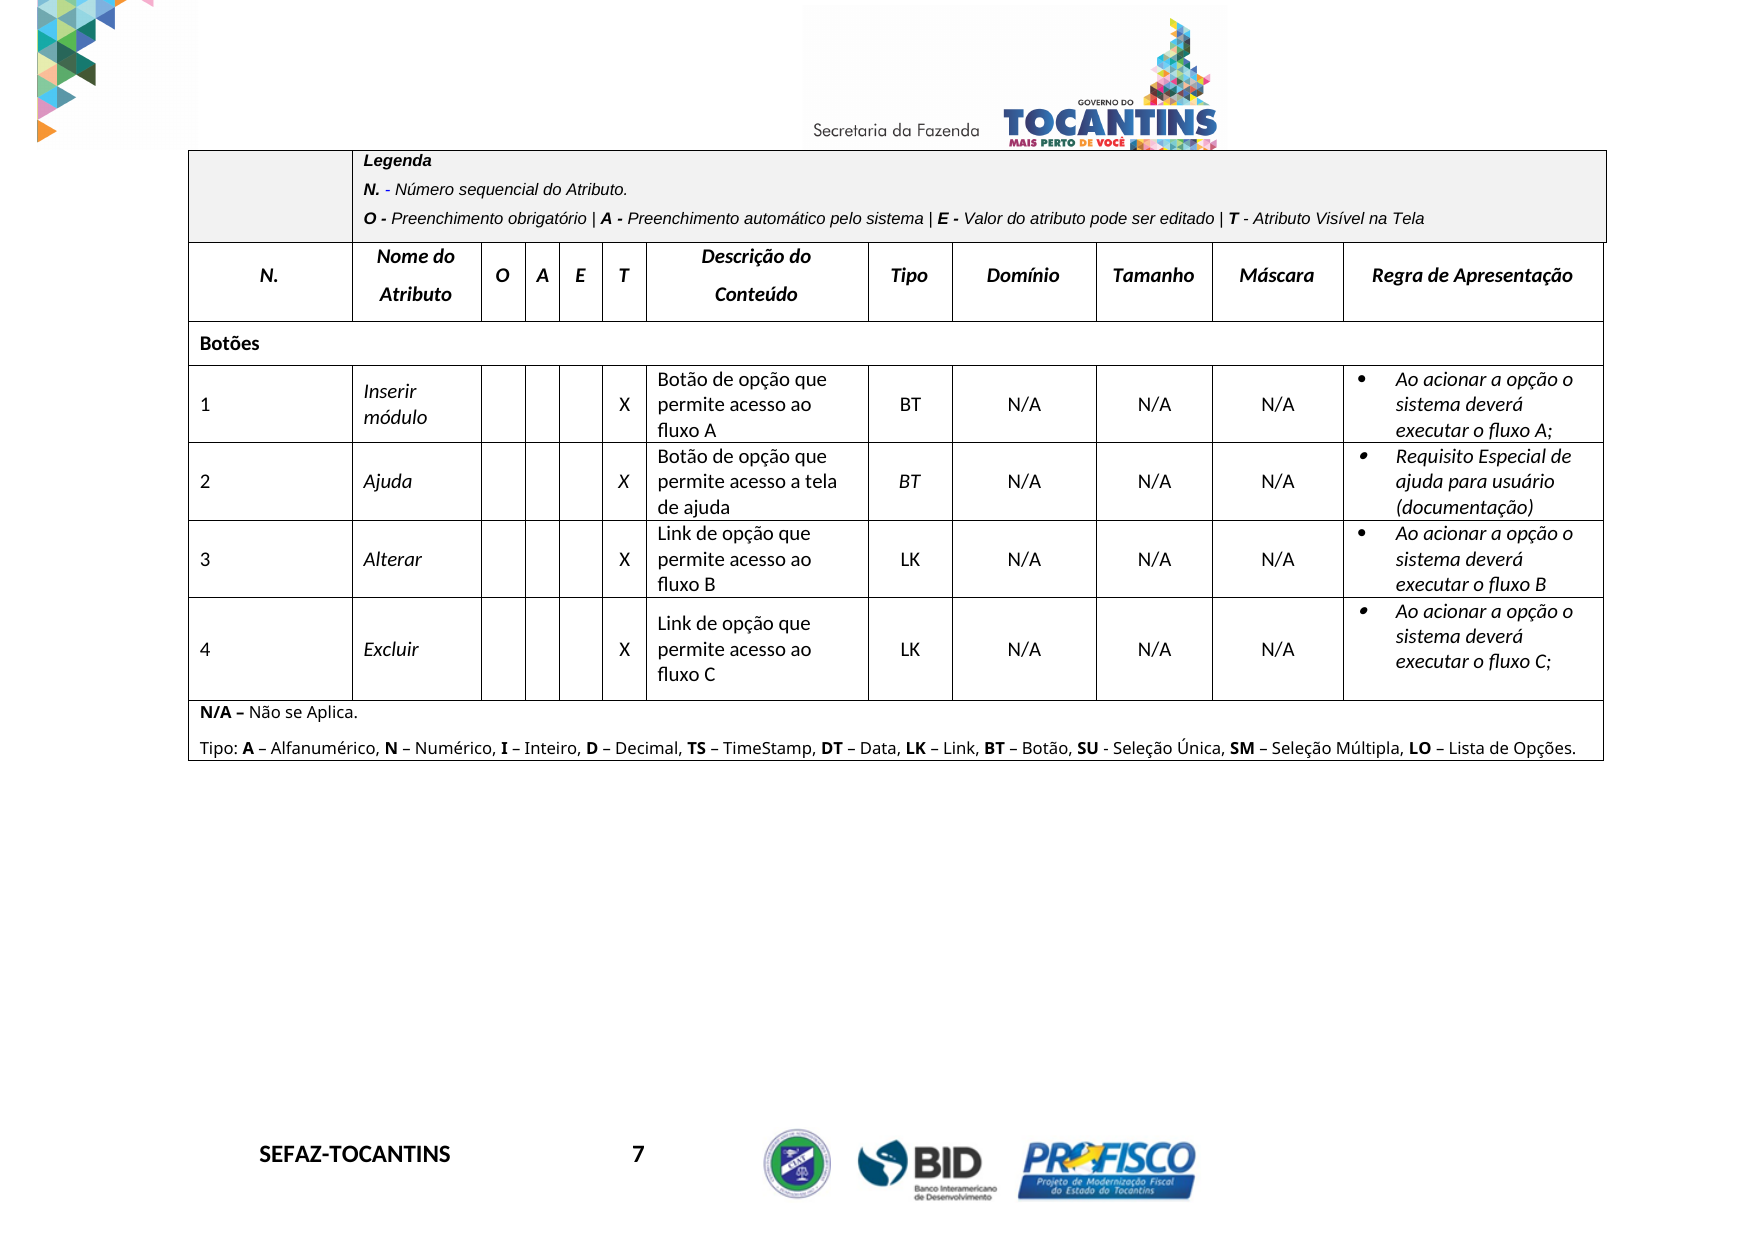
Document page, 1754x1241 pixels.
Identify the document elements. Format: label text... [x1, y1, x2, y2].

table_cell 1 [189, 366, 352, 442]
table_cell [560, 598, 602, 699]
table_cell A [526, 243, 559, 321]
table_cell 3 [189, 521, 352, 597]
table_cell Botão de opção que permite acesso a tela de ajuda [647, 443, 868, 519]
table_cell X [603, 366, 646, 442]
table_cell N/A [1097, 443, 1212, 519]
table_cell Ao acionar a opção o sistema deverá executar o fluxo B [1344, 521, 1603, 597]
table_cell [526, 598, 559, 699]
table_cell Ao acionar a opção o sistema deverá executar o fluxo A; [1344, 366, 1603, 442]
table_cell 2 [189, 443, 352, 519]
table_cell Descrição do Conteúdo [647, 243, 868, 321]
table_cell Máscara [1213, 243, 1343, 321]
table_cell Link de opção que permite acesso ao fluxo C [647, 598, 868, 699]
table_cell E [560, 243, 602, 321]
table_cell N/A [953, 521, 1096, 597]
table_cell BT [869, 366, 952, 442]
table_cell BT [869, 443, 952, 519]
table_cell X [603, 598, 646, 699]
table_cell N/A [1213, 521, 1343, 597]
table_cell [526, 443, 559, 519]
table_cell LK [869, 521, 952, 597]
table_cell [482, 598, 525, 699]
table_cell O [482, 243, 525, 321]
picture [761, 1127, 1202, 1203]
table_header [189, 151, 352, 242]
table_cell N. [189, 243, 352, 321]
table_cell Botões [189, 322, 1603, 365]
table_cell Domínio [953, 243, 1096, 321]
table_cell Alterar [353, 521, 481, 597]
table_cell [482, 366, 525, 442]
table_cell [526, 366, 559, 442]
picture [37, 0, 199, 150]
table_cell Excluir [353, 598, 481, 699]
table_cell Regra de Apresentação [1344, 243, 1603, 321]
table_cell Link de opção que permite acesso ao fluxo B [647, 521, 868, 597]
table_cell N/A [953, 366, 1096, 442]
table_cell Requisito Especial de ajuda para usuário (documentação) [1344, 443, 1603, 519]
table_cell N/A [1213, 443, 1343, 519]
table_cell Botão de opção que permite acesso ao fluxo A [647, 366, 868, 442]
table_cell N/A [953, 443, 1096, 519]
table_cell [560, 443, 602, 519]
table_cell N/A [1213, 366, 1343, 442]
table_cell [526, 521, 559, 597]
table_cell N/A [1213, 598, 1343, 699]
picture [802, 5, 1228, 150]
table_cell N/A [1097, 521, 1212, 597]
table_cell [482, 443, 525, 519]
table_cell 4 [189, 598, 352, 699]
table_cell N/A [1097, 598, 1212, 699]
table_cell Ajuda [353, 443, 481, 519]
table_cell LK [869, 598, 952, 699]
table_cell [482, 521, 525, 597]
table_cell Inserir módulo [353, 366, 481, 442]
table_cell Tipo [869, 243, 952, 321]
table_cell [560, 521, 602, 597]
table_cell [560, 366, 602, 442]
table_cell Nome do Atributo [353, 243, 481, 321]
table_cell X [603, 443, 646, 519]
table_cell N/A – Não se Aplica. Tipo: A – Alfanumérico, N – Numérico, I – Inteiro, D – Decimal, TS – TimeStamp, DT – Data, LK – Link, BT – Botão, SU - Seleção Única, SM – Seleção Múltipla, LO – Lista de Opções. [189, 701, 1603, 759]
table_cell Tamanho [1097, 243, 1212, 321]
table_cell T [603, 243, 646, 321]
table_cell Ao acionar a opção o sistema deverá executar o fluxo C; [1344, 598, 1603, 699]
table_header Legenda N. - Número sequencial do Atributo. O - Preenchimento obrigatório | A - Preenchimento automático pelo sistema | E - Valor do atributo pode ser editado | T - Atributo Visível na Tela [353, 151, 1606, 242]
table_cell X [603, 521, 646, 597]
table_cell N/A [1097, 366, 1212, 442]
table_cell N/A [953, 598, 1096, 699]
